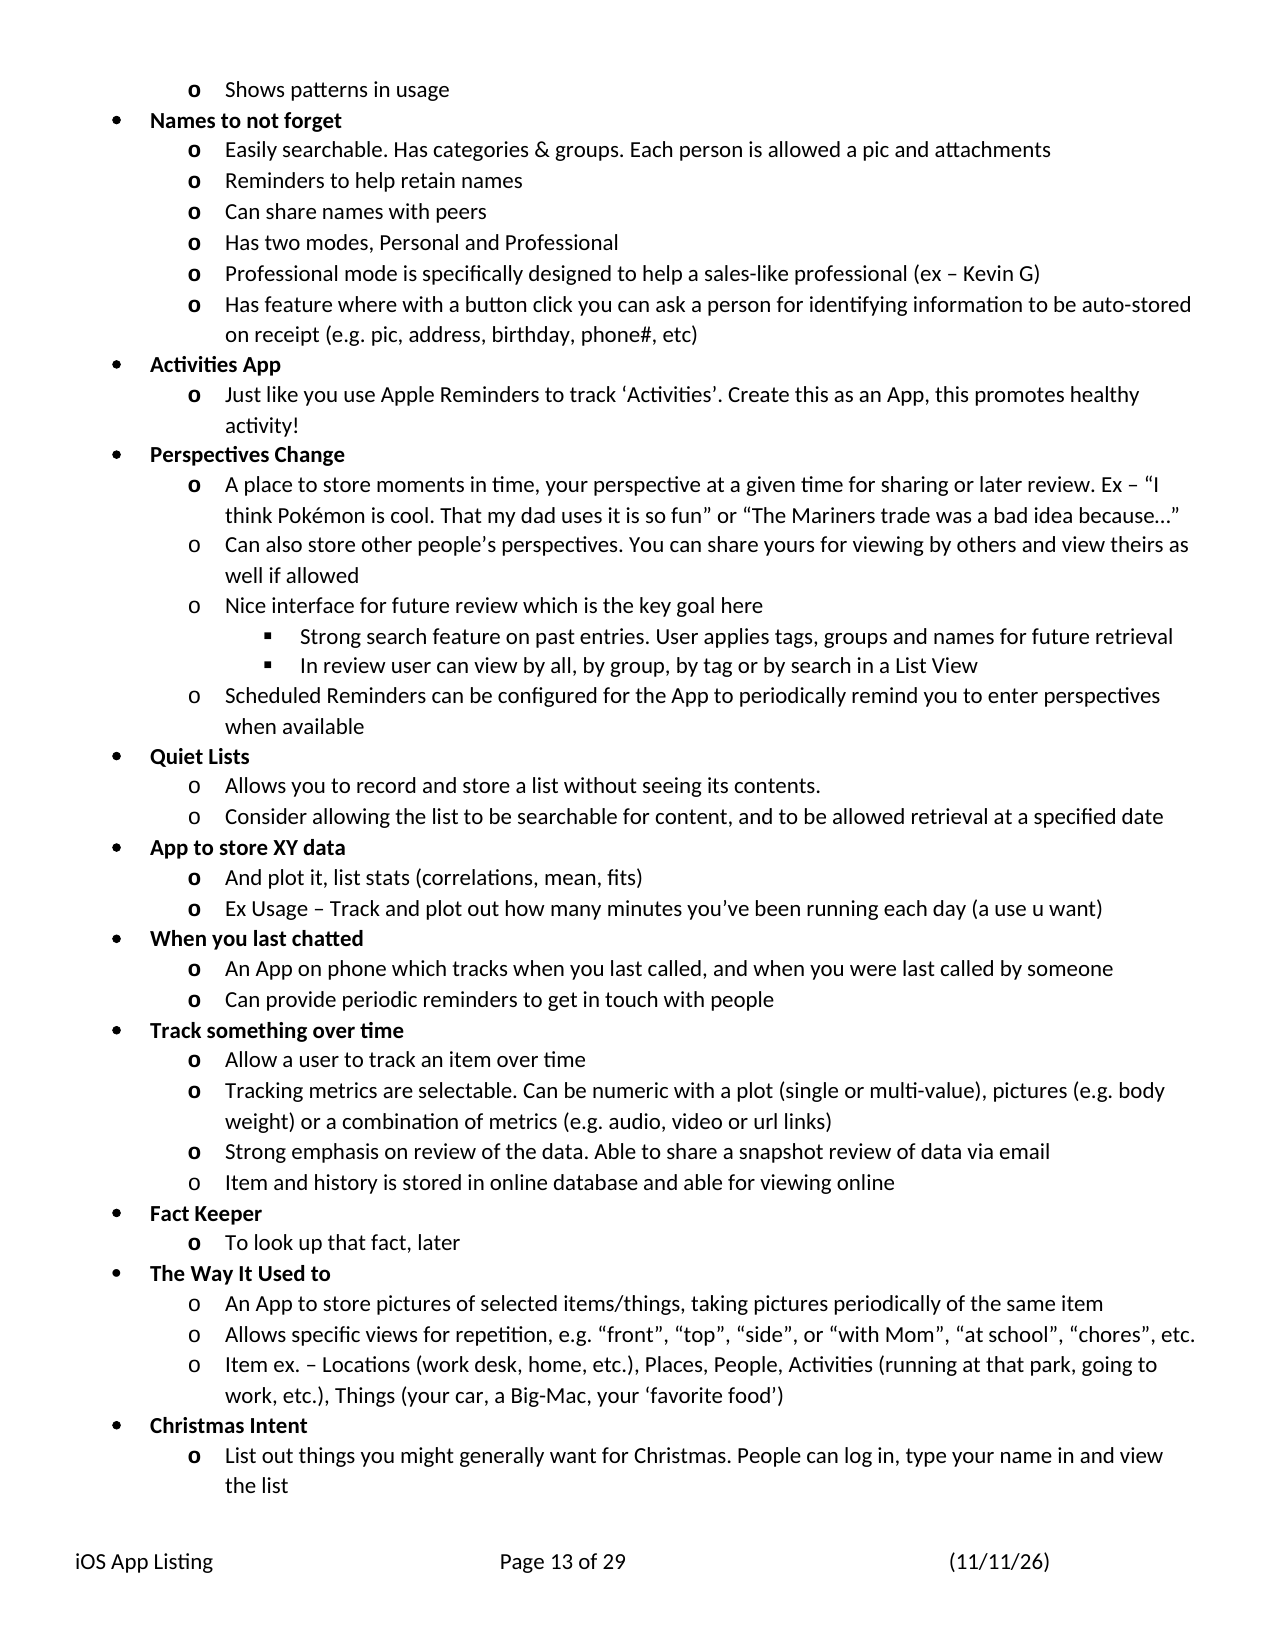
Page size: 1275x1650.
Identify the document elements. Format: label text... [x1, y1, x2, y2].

list Activities App [112, 350, 1200, 378]
list Strong emphasis on review of the data. Able to share a snapshot review of data via email [187, 1137, 1200, 1166]
list Can also store other people’s perspectives. You can share yours for viewing by others and view theirs as well if allowed [187, 531, 1200, 589]
list Scheduled Reminders can be configured for the App to periodically remind you to enter perspectives when available [187, 681, 1200, 740]
list The Way It Used to [112, 1259, 1200, 1287]
list Easily searchable. Has categories & groups. Each person is allowed a pic and attachments [187, 136, 1200, 165]
list Christmas Intent [112, 1411, 1200, 1439]
list Has feature where with a button click you can ask a person for identifying information to be auto-stored on receipt (e.g. pic, address, birthday, phone#, etc) [187, 290, 1200, 348]
list Fact Keeper [112, 1199, 1200, 1227]
list Shows patterns in usage [187, 75, 1200, 104]
list Has two modes, Personal and Professional [187, 228, 1200, 257]
list Consider allowing the list to be searchable for content, and to be allowed retrieval at a specified date [187, 802, 1200, 832]
list Tracking metrics are selectable. Can be numeric with a plot (single or multi-value), pictures (e.g. body weight) or a combination of metrics (e.g. audio, video or url links) [187, 1076, 1200, 1135]
list Item ex. – Locations (work desk, home, etc.), Places, People, Activities (running at that park, going to work, etc.), Things (your car, a Big-Mac, your ‘favorite food’) [187, 1351, 1200, 1409]
list In review user can view by all, by group, by tag or by search in a List View [262, 652, 1200, 680]
list List out things you might generally want for Christmas. People can log in, type your name in and view the list [187, 1441, 1200, 1499]
list Can share names with peers [187, 197, 1200, 226]
list Item and history is stored in online database and able for viewing online [187, 1168, 1200, 1197]
list Allows you to record and store a list without seeing its contents. [187, 772, 1200, 801]
list Ex Usage – Track and plot out how many minutes you’ve been running each day (a use u want) [187, 894, 1200, 923]
list Perspectives Change [112, 440, 1200, 468]
list Allows specific views for repetition, e.g. “front”, “top”, “side”, or “with Mom”, “at school”, “chores”, etc. [187, 1320, 1200, 1349]
list Reminders to help retain names [187, 166, 1200, 196]
list Can provide periodic reminders to get in touch with people [187, 985, 1200, 1014]
list Names to not forget [112, 106, 1200, 134]
list Professional mode is specifically designed to help a sales-like professional (ex – Kevin G) [187, 259, 1200, 288]
list Track something over time [112, 1016, 1200, 1044]
list An App on phone which tracks when you last called, and when you were last called by someone [187, 954, 1200, 983]
list Quiet Lists [112, 742, 1200, 770]
list Just like you use Apple Reminders to track ‘Activities’. Create this as an App, this promotes healthy activity! [187, 380, 1200, 439]
list To look up that fact, later [187, 1228, 1200, 1257]
list And plot it, list stats (correlations, mean, fits) [187, 863, 1200, 892]
list When you last chatted [112, 924, 1200, 953]
list An App to store pictures of selected items/things, taking pictures periodically of the same item [187, 1289, 1200, 1318]
list Strong search feature on past entries. User applies tags, groups and names for future retrieval [262, 622, 1200, 650]
list A place to store moments in time, your perspective at a given time for sharing or later review. Ex – “I think Pokémon is cool. That my dad uses it is so fun” or “The Mariners trade was a bad idea because…” [187, 470, 1200, 529]
list Allow a user to track an item over time [187, 1046, 1200, 1075]
list App to store XY data [112, 833, 1200, 861]
list Nice interface for future review which is the key goal here [187, 591, 1200, 620]
